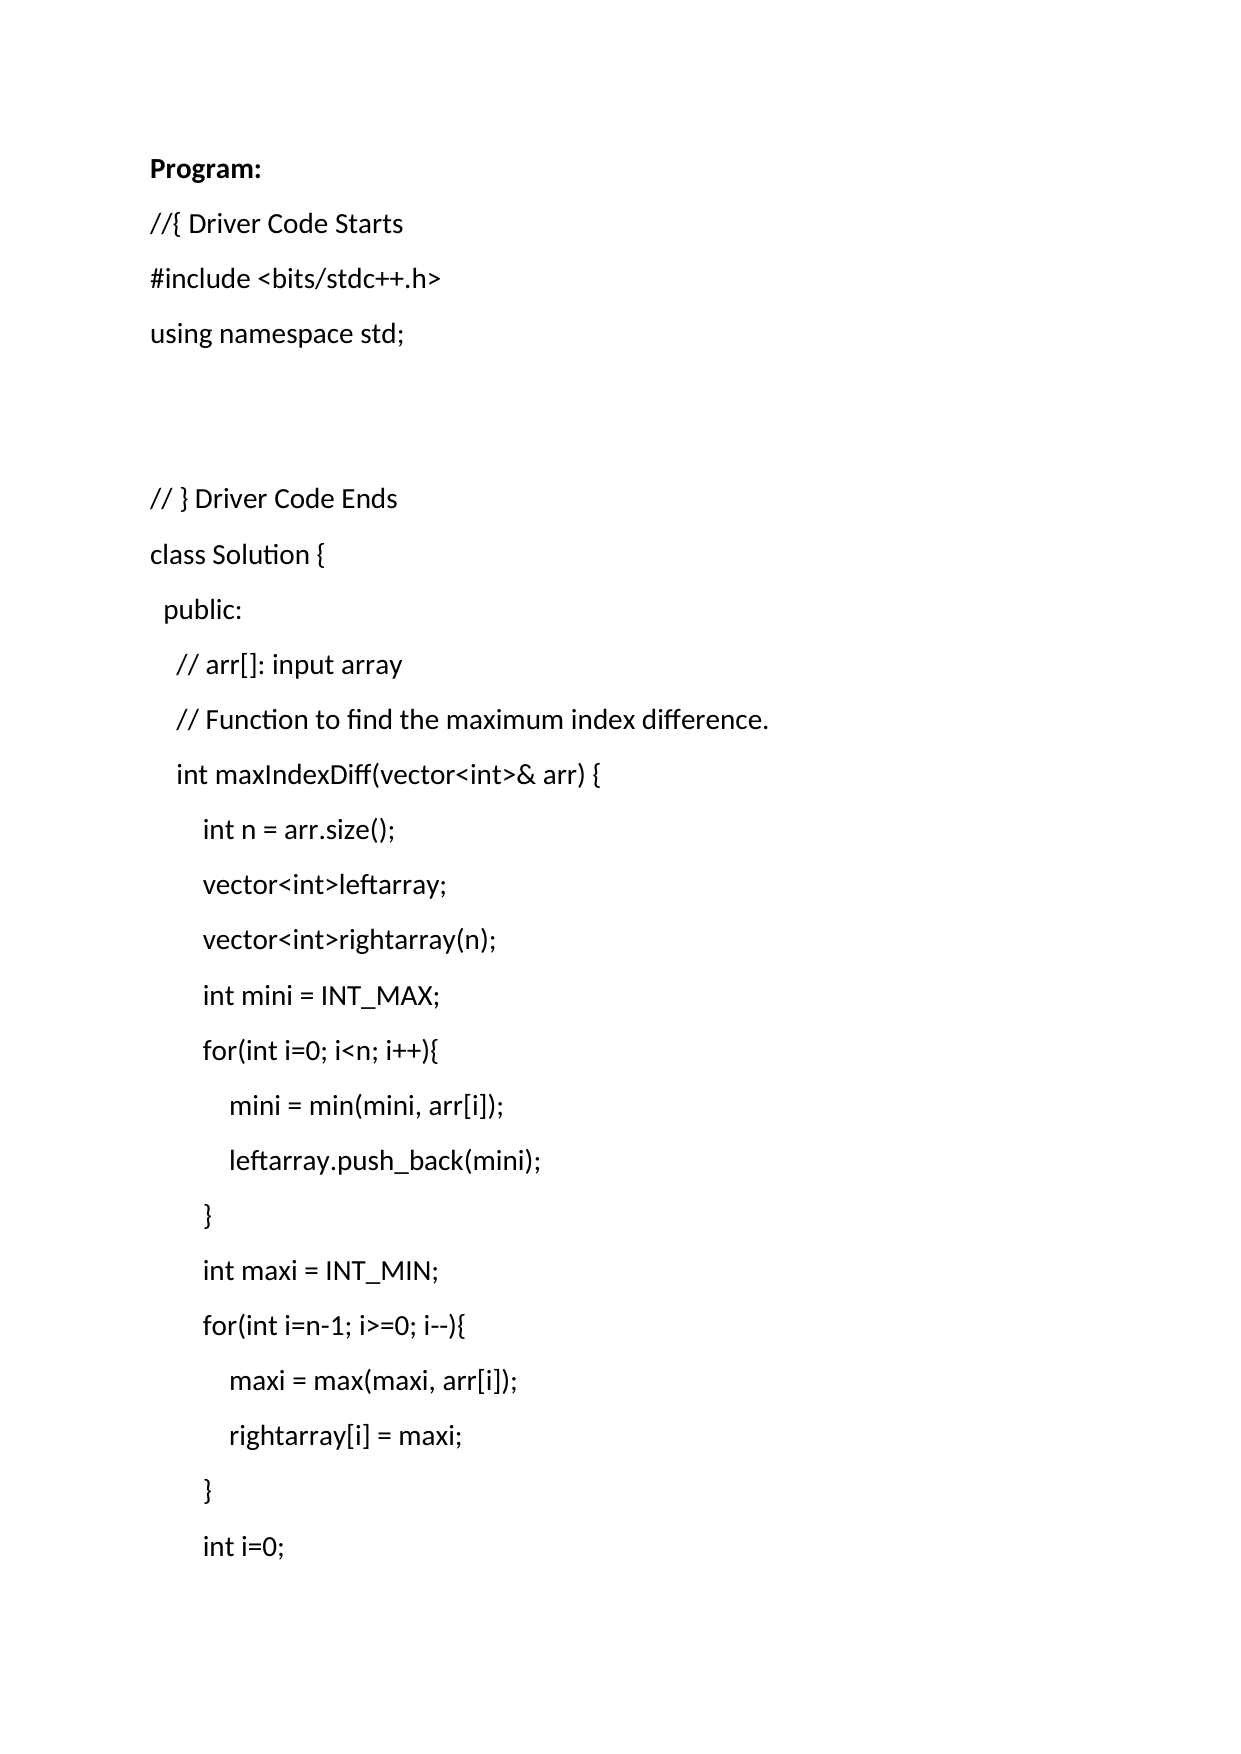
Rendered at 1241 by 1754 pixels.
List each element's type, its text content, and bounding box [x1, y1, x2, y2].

text Program: [150, 150, 1090, 186]
text maxi = max(maxi, arr[i]); [150, 1362, 1090, 1398]
text // Function to find the maximum index difference. [150, 701, 1090, 737]
text for(int i=n-1; i>=0; i--){ [150, 1307, 1090, 1343]
text int mini = INT_MAX; [150, 977, 1090, 1012]
text vector<int>rightarray(n); [150, 921, 1090, 957]
text for(int i=0; i<n; i++){ [150, 1032, 1090, 1067]
text int i=0; [150, 1528, 1090, 1563]
text vector<int>leftarray; [150, 866, 1090, 902]
text #include <bits/stdc++.h> [150, 260, 1090, 296]
text // } Driver Code Ends [150, 481, 1090, 516]
text } [150, 1472, 1090, 1508]
text public: [150, 591, 1090, 626]
text int maxi = INT_MIN; [150, 1252, 1090, 1288]
text // arr[]: input array [150, 646, 1090, 682]
text } [150, 1197, 1090, 1233]
text mini = min(mini, arr[i]); [150, 1087, 1090, 1122]
text //{ Driver Code Starts [150, 205, 1090, 241]
text leftarray.push_back(mini); [150, 1142, 1090, 1177]
text class Solution { [150, 536, 1090, 571]
text using namespace std; [150, 315, 1090, 351]
text rightarray[i] = maxi; [150, 1417, 1090, 1453]
text int maxIndexDiff(vector<int>& arr) { [150, 756, 1090, 792]
text int n = arr.size(); [150, 811, 1090, 847]
